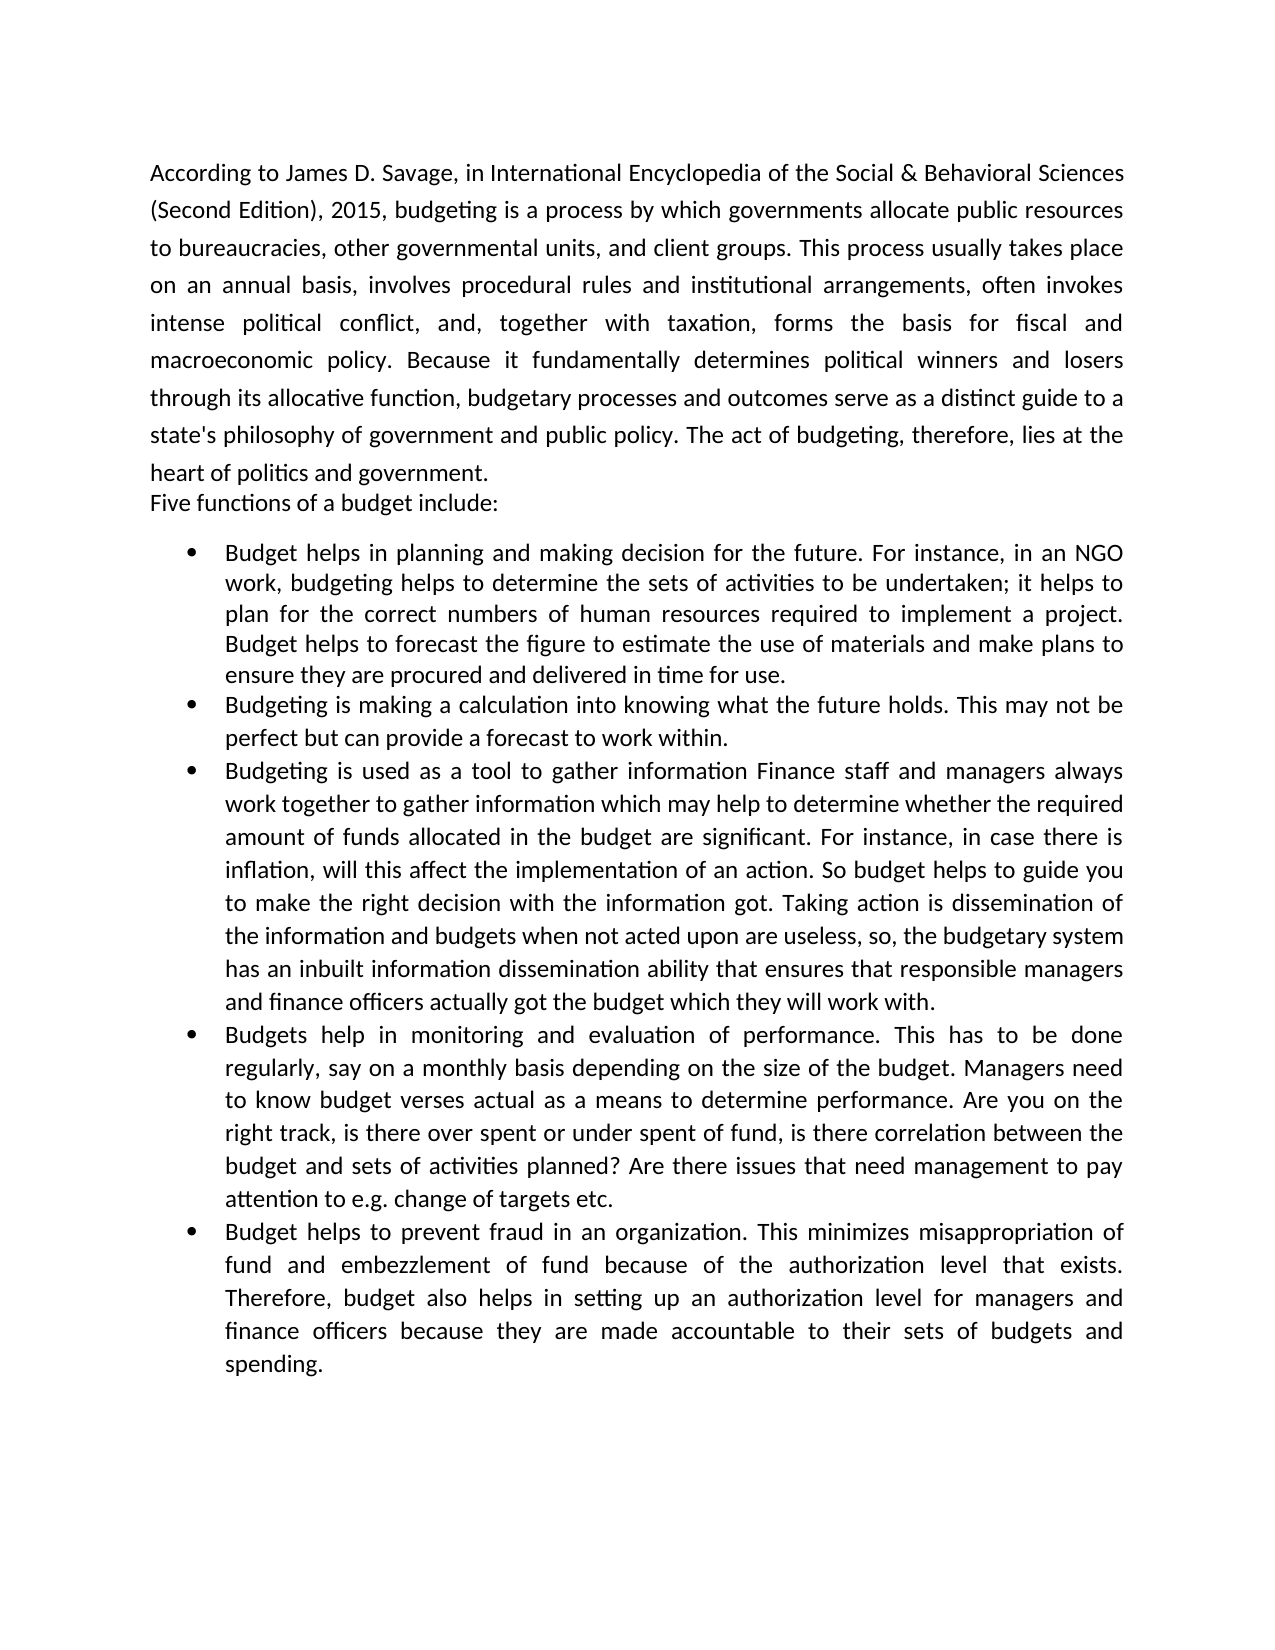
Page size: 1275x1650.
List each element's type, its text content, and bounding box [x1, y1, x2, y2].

text Five functions of a budget include: [150, 487, 1125, 518]
list Budget helps in planning and making decision for the future. For instance, in an NGO work, budgeting helps to determine the sets of activities to be undertaken; it helps to plan for the correct numbers of human resources required to implement a project. Budget helps to forecast the figure to estimate the use of materials and make plans to ensure they are procured and delivered in time for use. [187, 537, 1125, 690]
list Budgets help in monitoring and evaluation of performance. This has to be done regularly, say on a monthly basis depending on the size of the budget. Managers need to know budget verses actual as a means to determine performance. Are you on the right track, is there over spent or under spent of fund, is there correlation between the budget and sets of activities planned? Are there issues that need management to pay attention to e.g. change of targets etc. [187, 1019, 1125, 1214]
text According to James D. Savage, in International Encyclopedia of the Social & Behavioral Sciences (Second Edition), 2015, budgeting is a process by which governments allocate public resources to bureaucracies, other governmental units, and client groups. This process usually takes place on an annual basis, involves procedural rules and institutional arrangements, often invokes intense political conflict, and, together with taxation, forms the basis for fiscal and macroeconomic policy. Because it fundamentally determines political winners and losers through its allocative function, budgetary processes and outcomes serve as a distinct guide to a state's philosophy of government and public policy. The act of budgeting, therefore, lies at the heart of politics and government. [150, 150, 1125, 487]
list Budget helps to prevent fraud in an organization. This minimizes misappropriation of fund and embezzlement of fund because of the authorization level that exists. Therefore, budget also helps in setting up an authorization level for managers and finance officers because they are made accountable to their sets of budgets and spending. [187, 1216, 1125, 1378]
list Budgeting is making a calculation into knowing what the future holds. This may not be perfect but can provide a forecast to work within. [187, 690, 1125, 753]
list Budgeting is used as a tool to gather information Finance staff and managers always work together to gather information which may help to determine whether the required amount of funds allocated in the budget are significant. For instance, in case there is inflation, will this affect the implementation of an action. So budget helps to guide you to make the right decision with the information got. Taking action is dissemination of the information and budgets when not acted upon are useless, so, the budgetary system has an inbuilt information dissemination ability that ensures that responsible managers and finance officers actually got the budget which they will work with. [187, 756, 1125, 1016]
